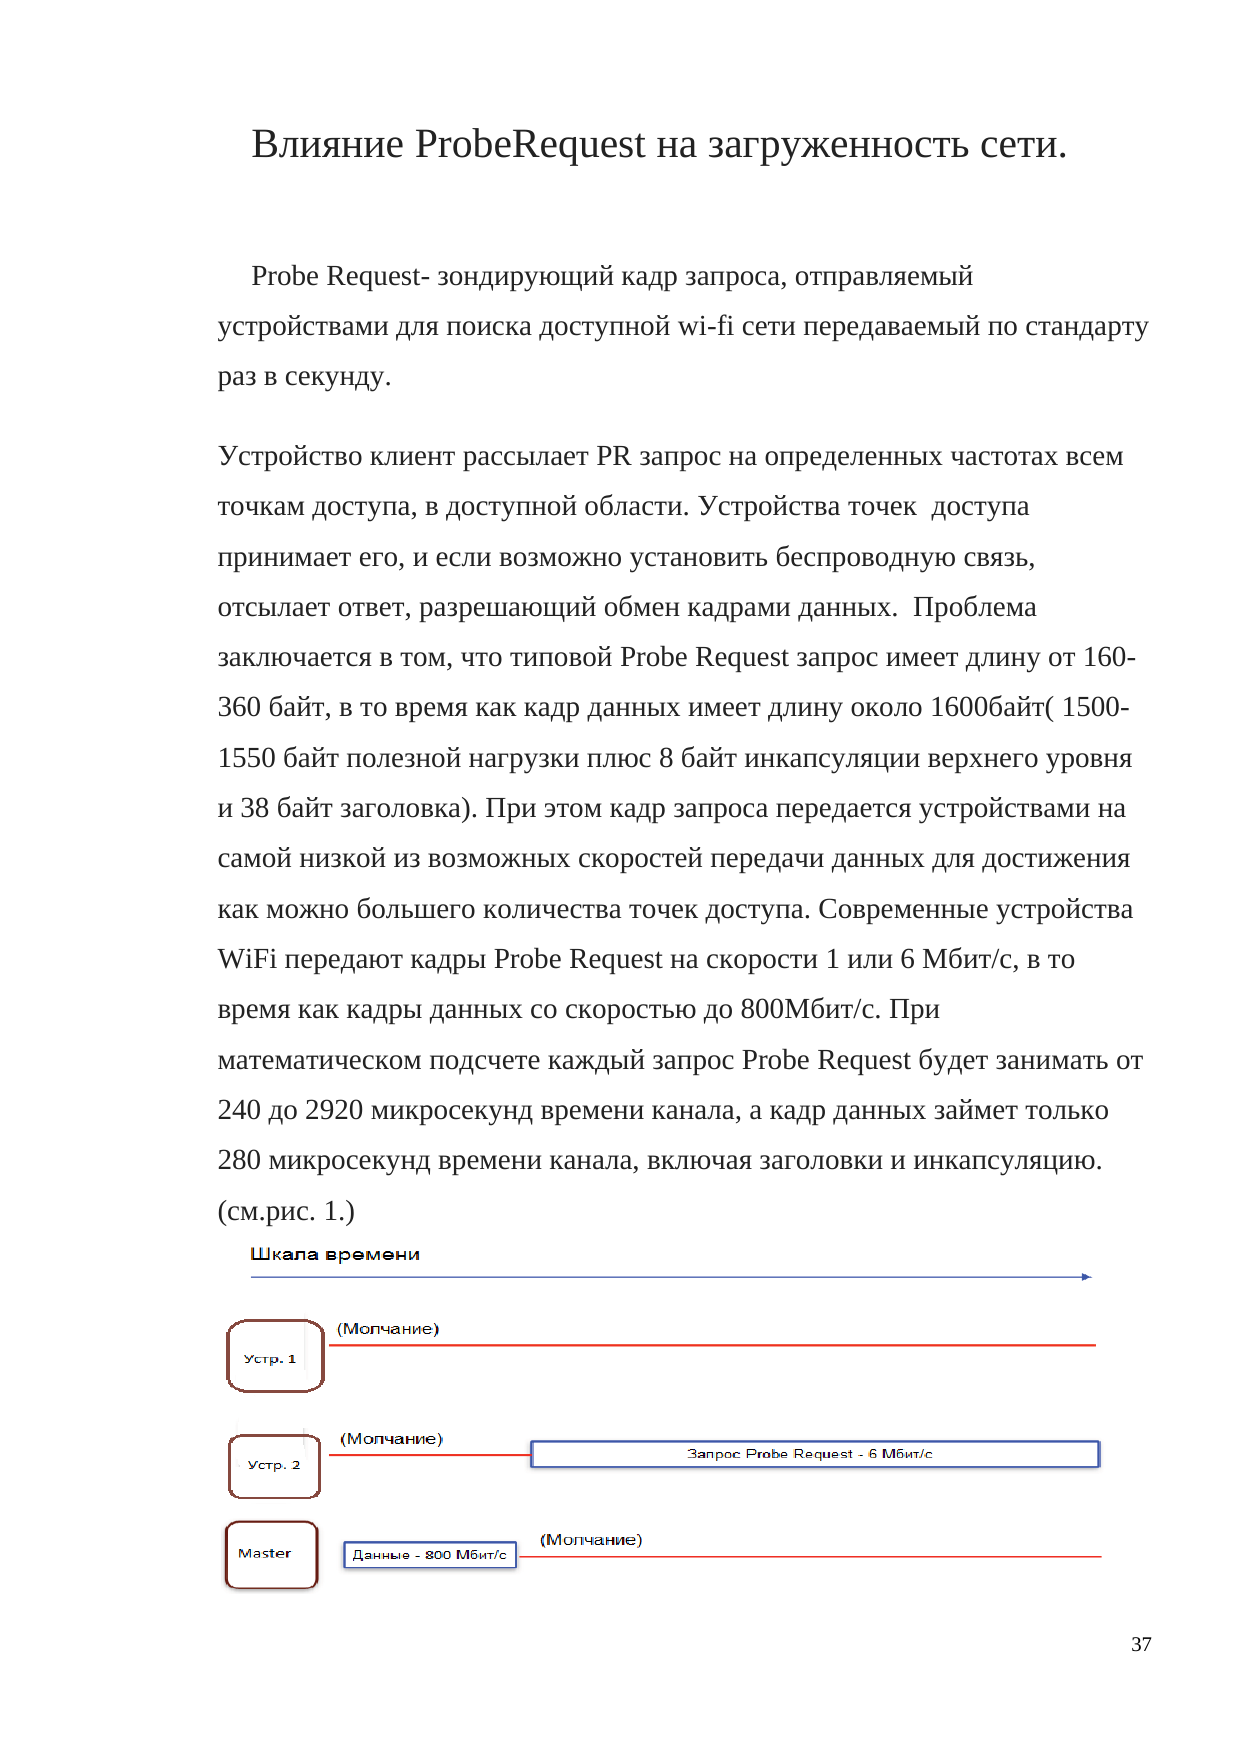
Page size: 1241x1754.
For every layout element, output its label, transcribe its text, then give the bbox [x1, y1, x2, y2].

text Probe Request- зондирующий кадр запроса, отправляемый устройствами для поиска доступной wi-fi сети передаваемый по стандарту раз в секунду. [217, 258, 1152, 392]
picture [217, 1238, 1146, 1618]
text Влияние ProbeRequest на загруженность сети. [177, 118, 1152, 166]
